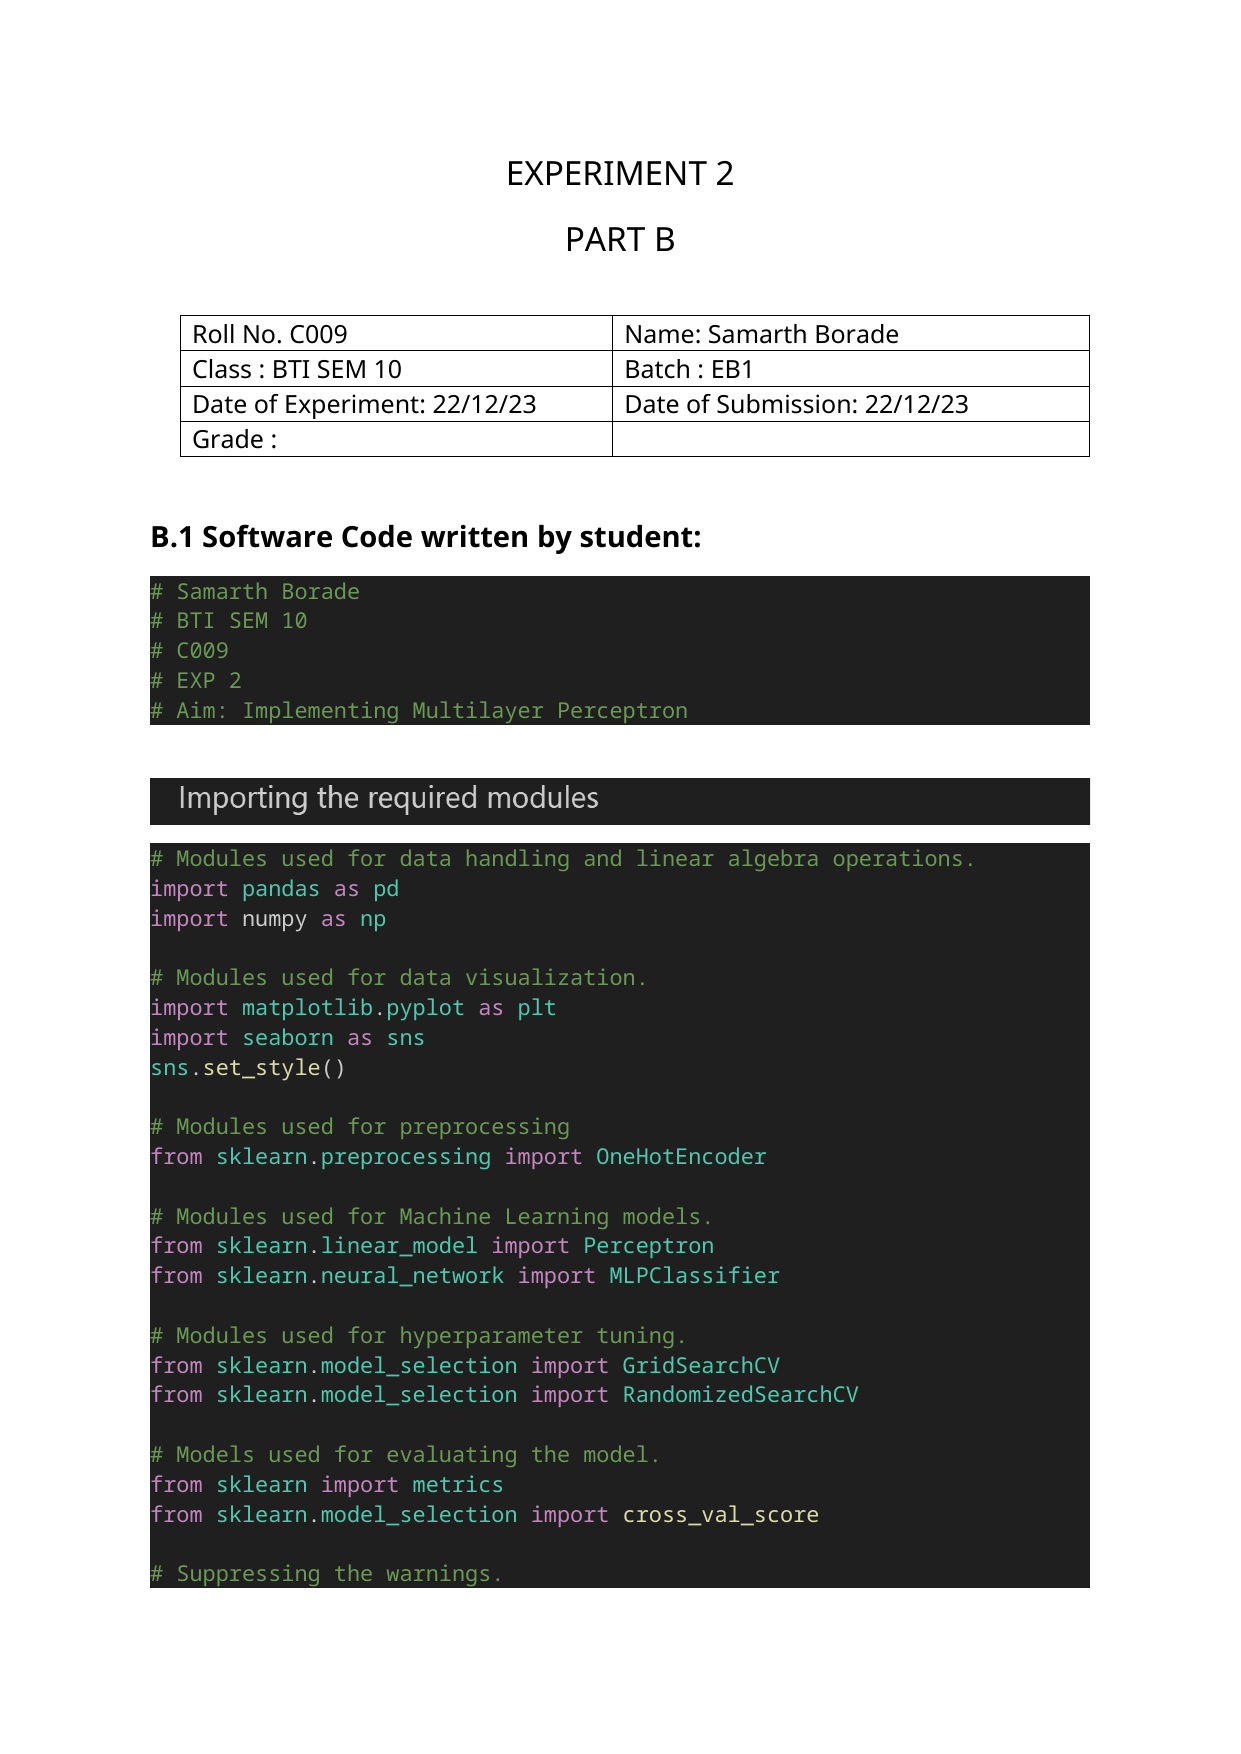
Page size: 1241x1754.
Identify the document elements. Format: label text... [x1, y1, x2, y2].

text from sklearn.preprocessing import OneHotEncoder [150, 1141, 1090, 1171]
text # Modules used for data handling and linear algebra operations. [150, 843, 1090, 873]
text # EXP 2 [150, 665, 1090, 695]
table_header Roll No. C009 [181, 316, 612, 350]
table_header Name: Samarth Borade [613, 316, 1089, 350]
text # Modules used for hyperparameter tuning. [150, 1320, 1090, 1349]
text import seaborn as sns [150, 1022, 1090, 1052]
table_cell Batch : EB1 [613, 351, 1089, 386]
text # Modules used for data visualization. [150, 962, 1090, 992]
text from sklearn.neural_network import MLPClassifier [150, 1260, 1090, 1290]
text sns.set_style() [150, 1052, 1090, 1081]
text import matplotlib.pyplot as plt [150, 992, 1090, 1022]
text # Aim: Implementing Multilayer Perceptron [150, 695, 1090, 725]
text # C009 [150, 635, 1090, 665]
text B.1 Software Code written by student: [150, 516, 1090, 556]
text from sklearn.model_selection import GridSearchCV [150, 1349, 1090, 1379]
text import pandas as pd [150, 873, 1090, 903]
text # Suppressing the warnings. [150, 1558, 1090, 1588]
text from sklearn.model_selection import RandomizedSearchCV [150, 1379, 1090, 1409]
table_cell Date of Experiment: 22/12/23 [181, 387, 612, 421]
table_cell Grade : [181, 422, 612, 456]
text # Samarth Borade [150, 576, 1090, 606]
text # Modules used for preprocessing [150, 1111, 1090, 1141]
text import numpy as np [150, 903, 1090, 932]
text # Models used for evaluating the model. [150, 1439, 1090, 1469]
text from sklearn import metrics [150, 1469, 1090, 1498]
text # Modules used for Machine Learning models. [150, 1201, 1090, 1230]
text EXPERIMENT 2 [150, 150, 1090, 195]
table_cell Date of Submission: 22/12/23 [613, 387, 1089, 421]
text # BTI SEM 10 [150, 606, 1090, 635]
table_cell [613, 422, 1089, 456]
text PART B [150, 216, 1090, 261]
text from sklearn.model_selection import cross_val_score [150, 1498, 1090, 1528]
text from sklearn.linear_model import Perceptron [150, 1230, 1090, 1260]
picture [150, 778, 1091, 825]
table_cell Class : BTI SEM 10 [181, 351, 612, 386]
